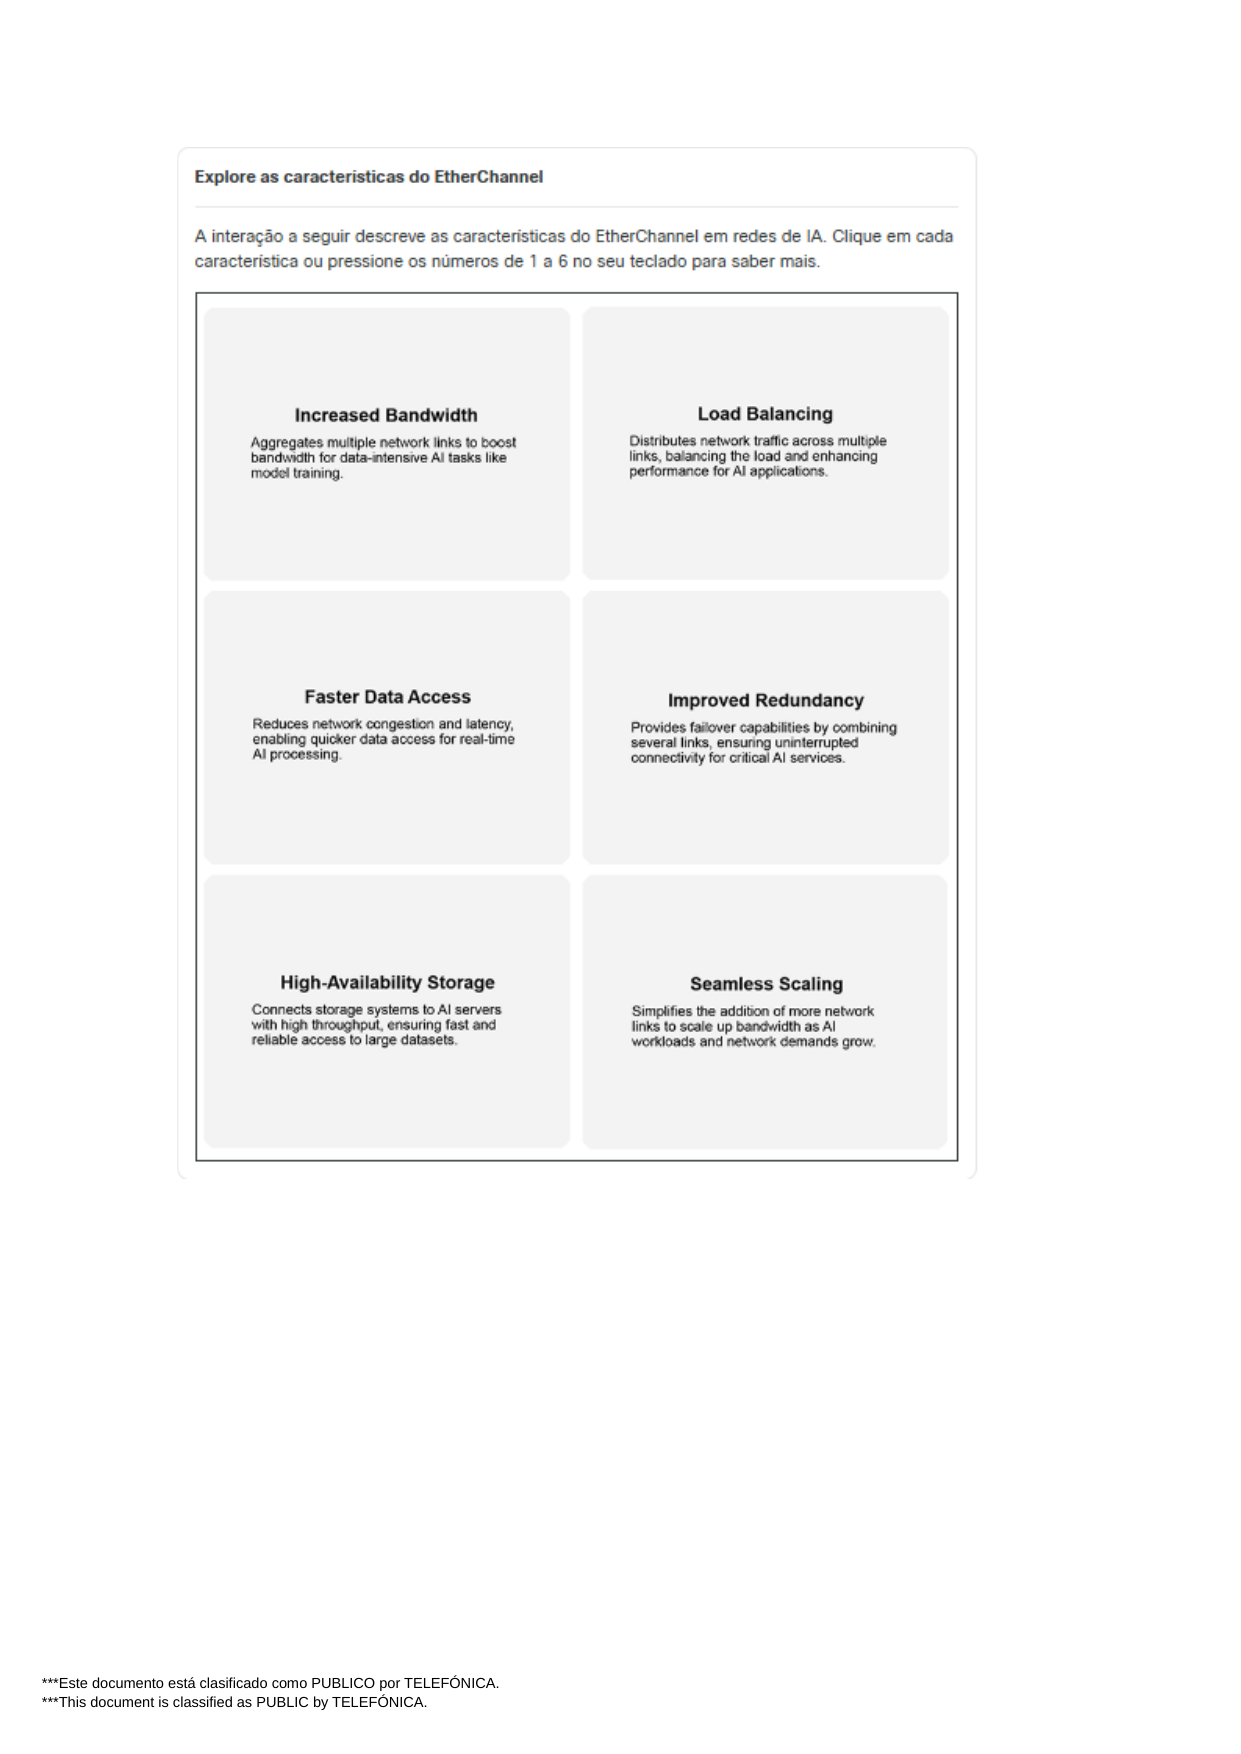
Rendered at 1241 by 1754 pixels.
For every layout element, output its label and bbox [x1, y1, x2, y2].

picture [177, 147, 979, 1179]
